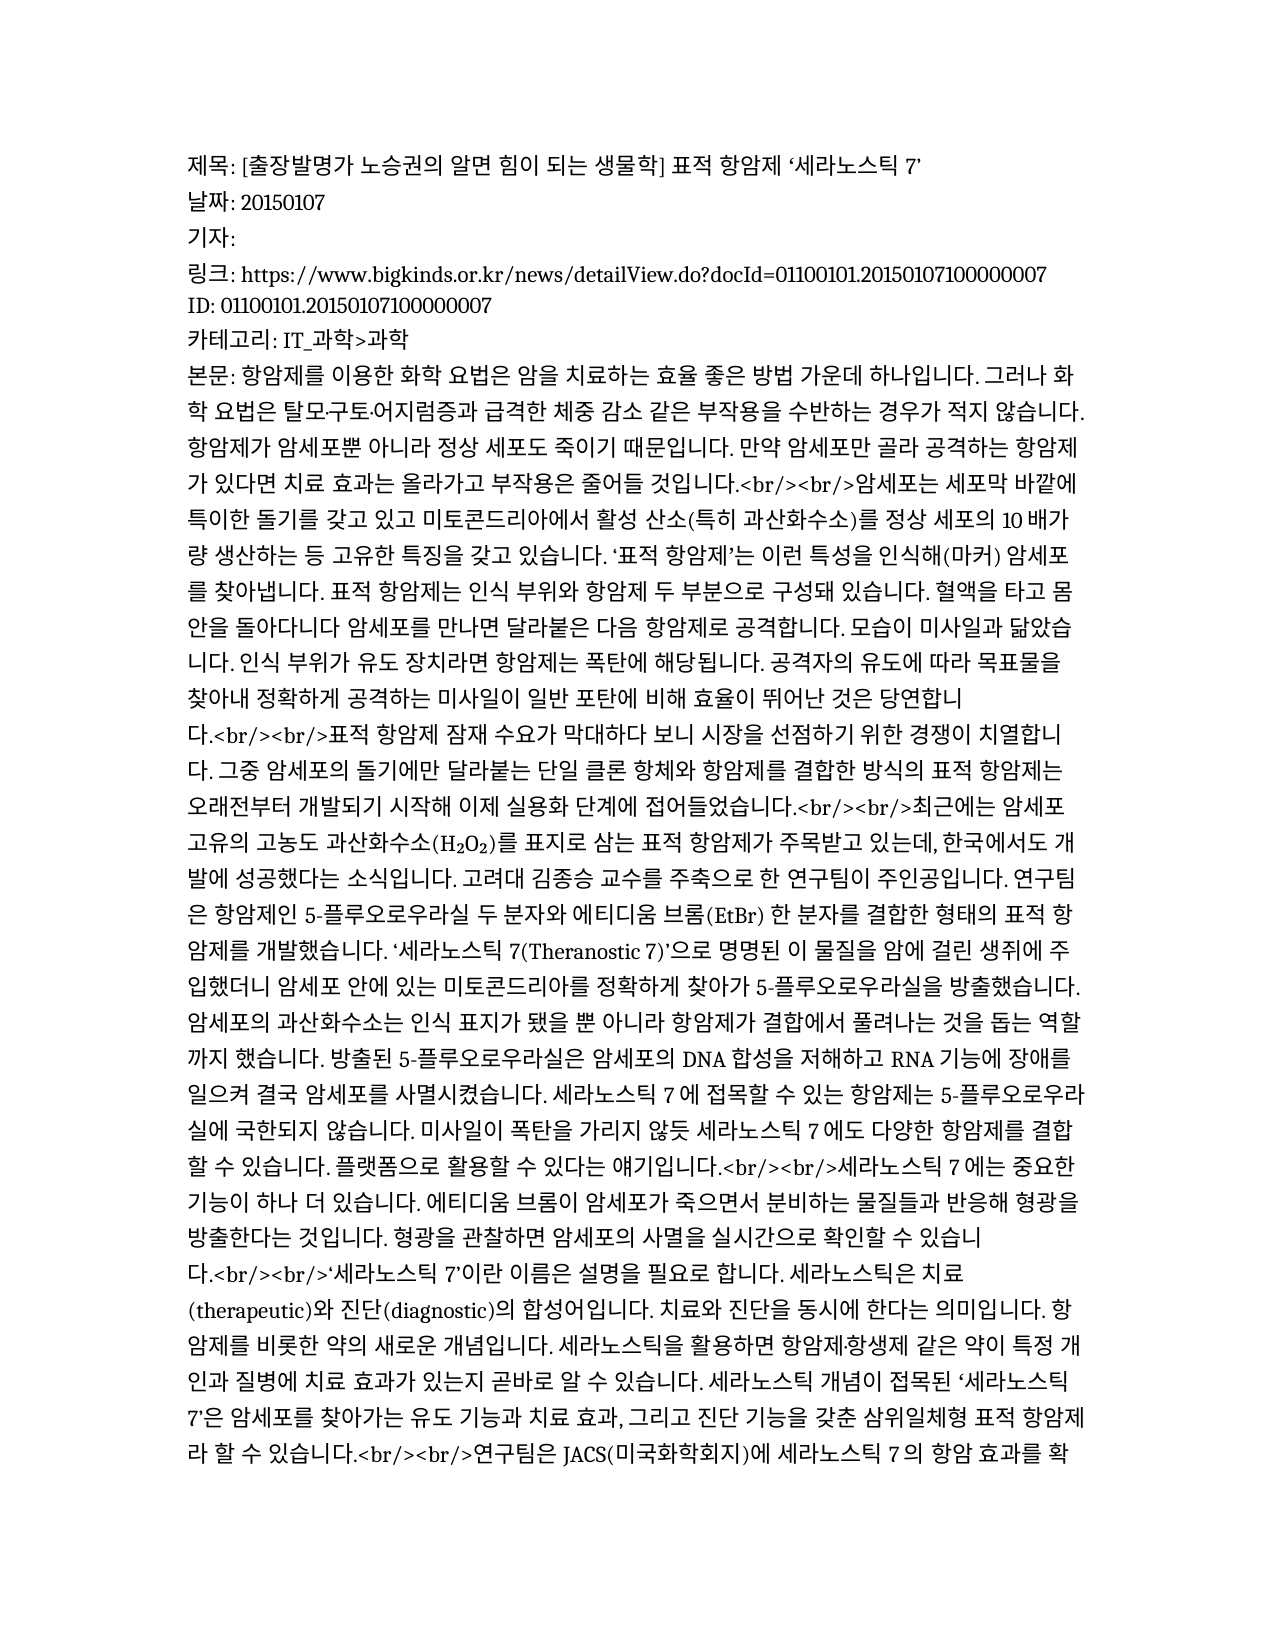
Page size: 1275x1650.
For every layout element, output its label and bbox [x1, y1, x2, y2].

text [187, 150, 1087, 1469]
